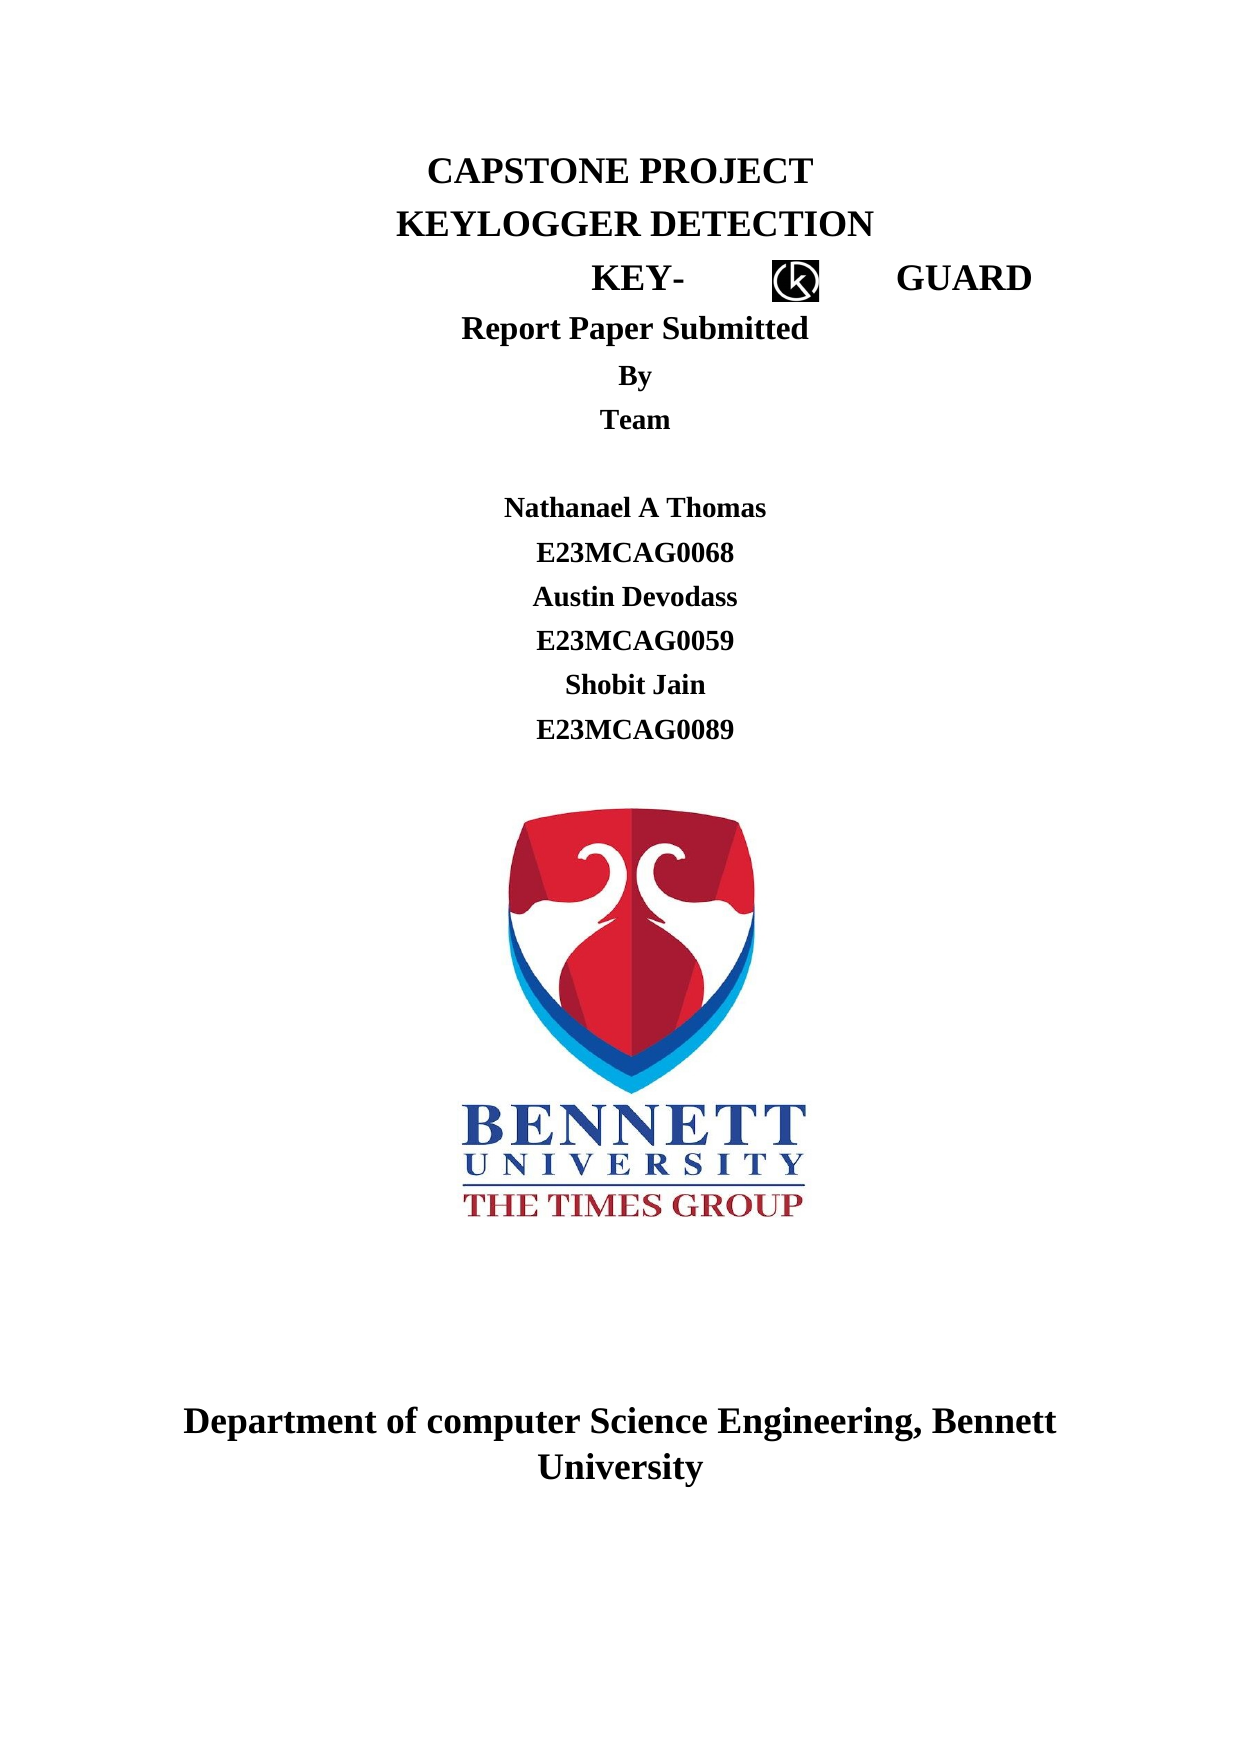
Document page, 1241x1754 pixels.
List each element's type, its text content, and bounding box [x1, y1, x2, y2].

text Shobit Jain [150, 669, 1090, 701]
picture [456, 800, 812, 1218]
text Austin Devodass [150, 581, 1090, 613]
text KEY-GUARD [150, 257, 1090, 298]
text CAPSTONE PROJECT [150, 150, 1090, 191]
text Nathanael A Thomas [150, 492, 1090, 524]
text E23MCAG0059 [150, 625, 1090, 657]
text KEYLOGGER DETECTION [150, 204, 1090, 245]
text By [150, 359, 1090, 391]
text Report Paper Submitted [150, 311, 1090, 347]
picture [772, 260, 820, 302]
text Team [150, 404, 1090, 436]
text Department of computer Science Engineering, Bennett University [150, 1398, 1090, 1488]
text E23MCAG0068 [150, 537, 1090, 568]
text E23MCAG0089 [150, 714, 1090, 745]
